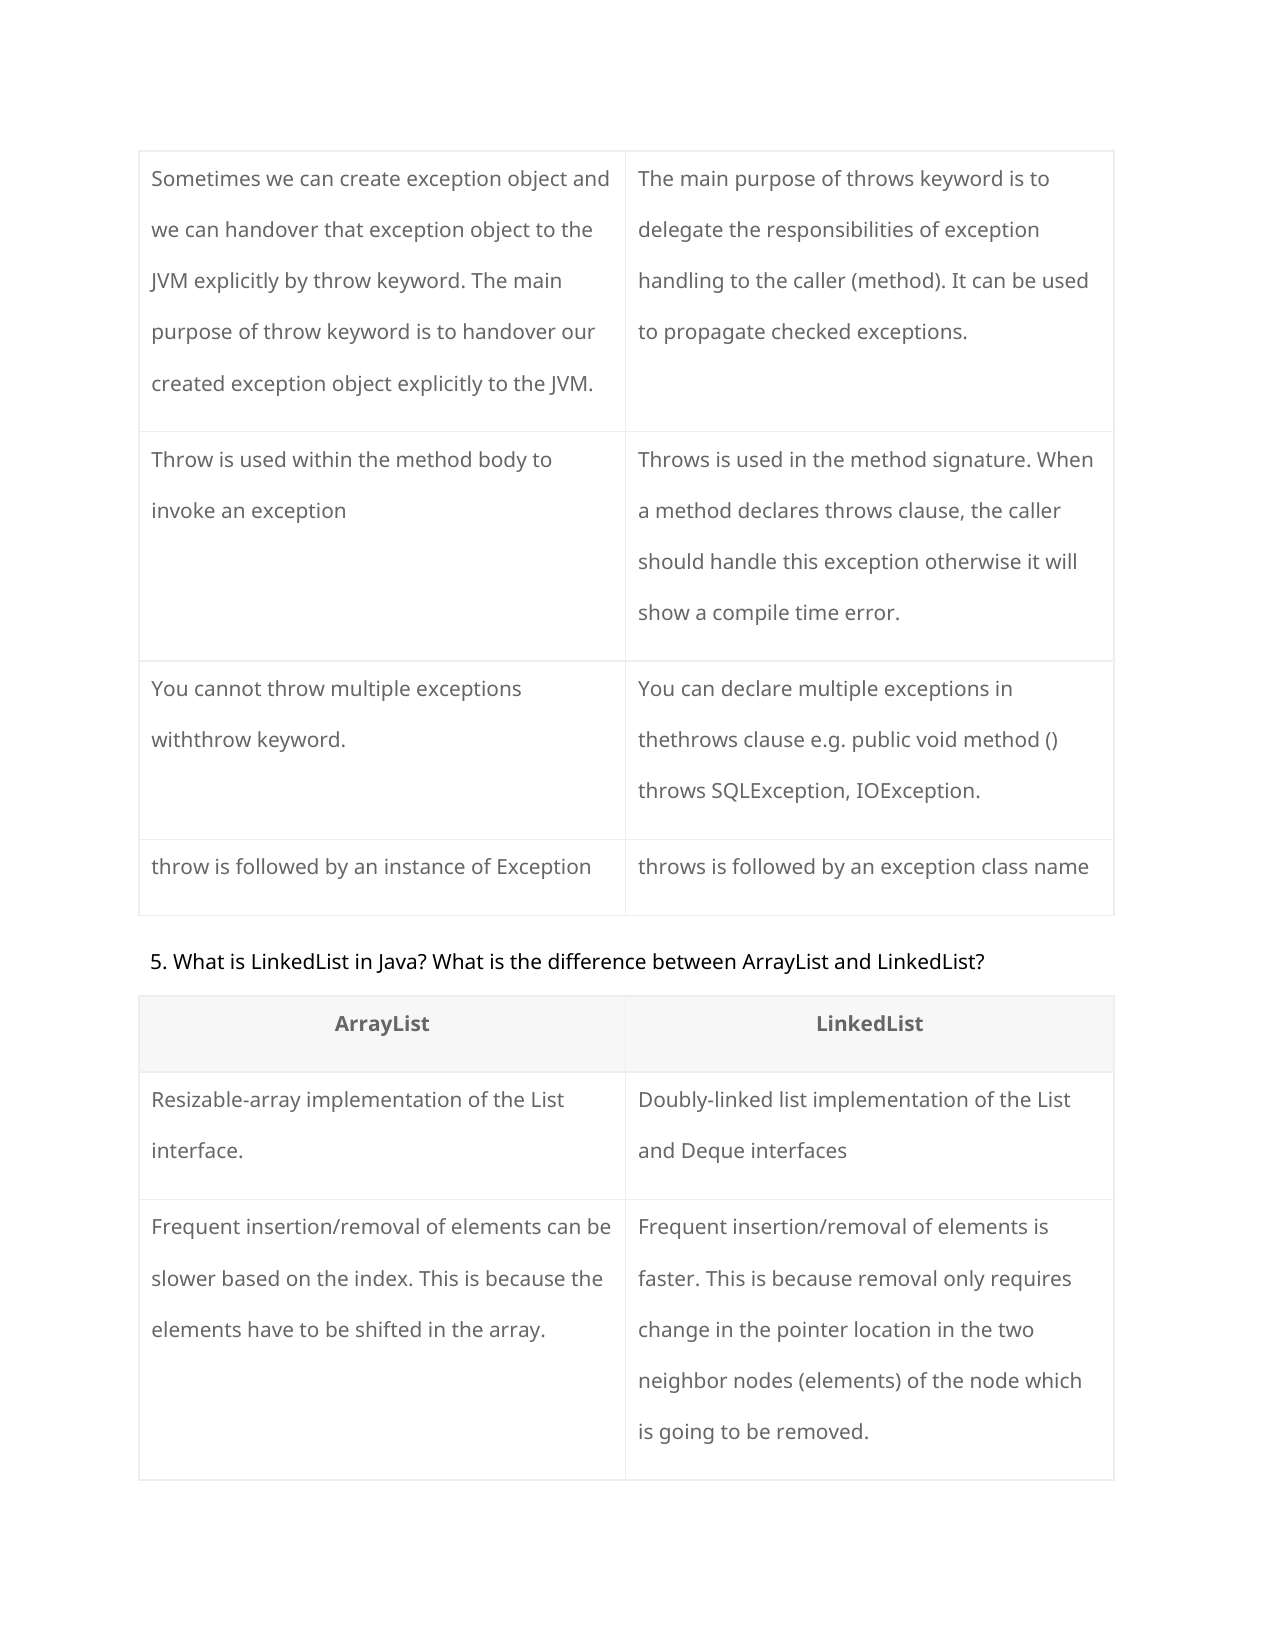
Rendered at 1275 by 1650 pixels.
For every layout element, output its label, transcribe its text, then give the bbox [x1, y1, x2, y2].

table_cell Throws is used in the method signature. When a method declares throws clause, the caller should handle this exception otherwise it will show a compile time error. [626, 432, 1113, 660]
table_cell Frequent insertion/removal of elements is faster. This is because removal only requires change in the pointer location in the two neighbor nodes (elements) of the node which is going to be removed. [626, 1200, 1113, 1479]
text 5. What is LinkedList in Java? What is the difference between ArrayList and LinkedList? [150, 947, 1125, 976]
table_cell Resizable-array implementation of the List interface. [140, 1073, 625, 1198]
table_header LinkedList [626, 997, 1113, 1071]
table_cell You cannot throw multiple exceptions withthrow keyword. [140, 662, 625, 838]
table_cell throw is followed by an instance of Exception [140, 840, 625, 914]
table_cell You can declare multiple exceptions in thethrows clause e.g. public void method () throws SQLException, IOException. [626, 662, 1113, 838]
table_cell Doubly-linked list implementation of the List and Deque interfaces [626, 1073, 1113, 1198]
table_cell Frequent insertion/removal of elements can be slower based on the index. This is because the elements have to be shifted in the array. [140, 1200, 625, 1479]
table_cell Throw is used within the method body to invoke an exception [140, 432, 625, 660]
table_cell throws is followed by an exception class name [626, 840, 1113, 914]
table_cell The main purpose of throws keyword is to delegate the responsibilities of exception handling to the caller (method). It can be used to propagate checked exceptions. [626, 152, 1113, 431]
table_header ArrayList [140, 997, 625, 1071]
table_cell Sometimes we can create exception object and we can handover that exception object to the JVM explicitly by throw keyword. The main purpose of throw keyword is to handover our created exception object explicitly to the JVM. [140, 152, 625, 431]
